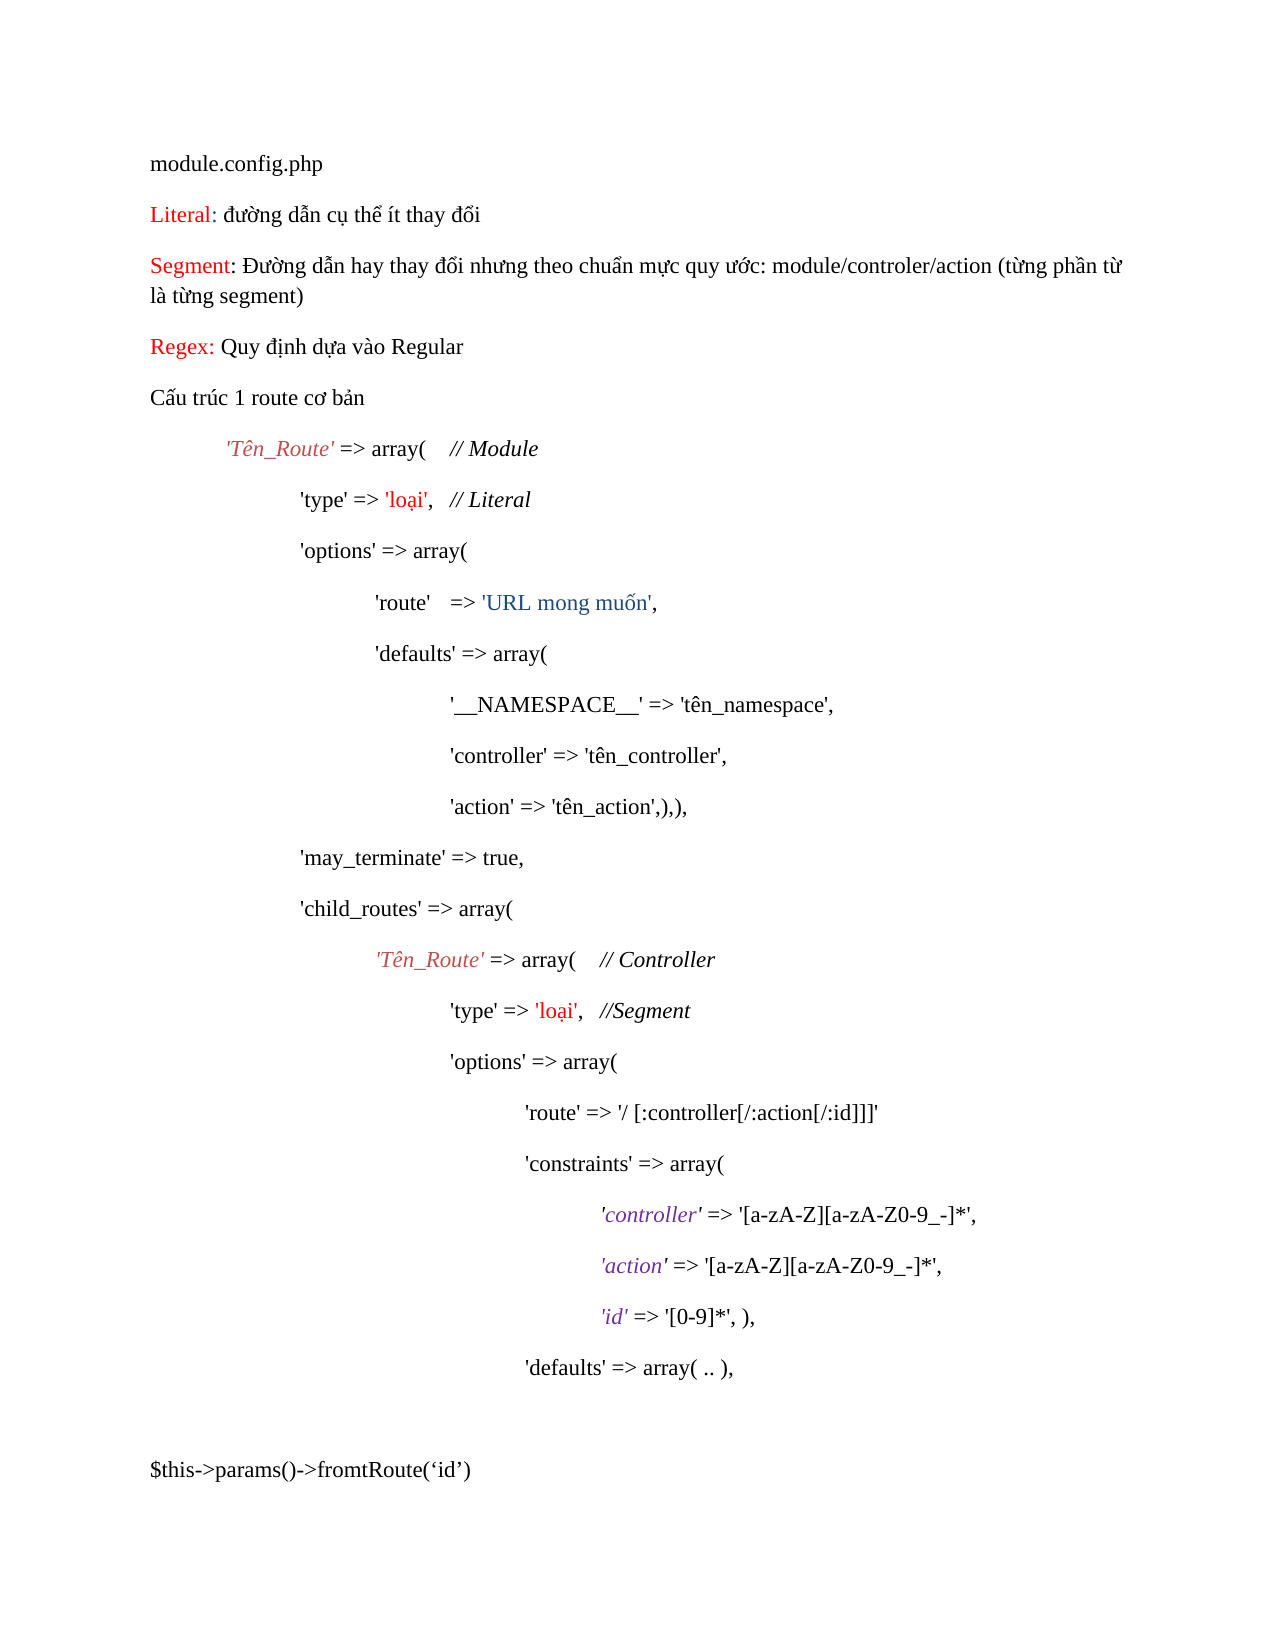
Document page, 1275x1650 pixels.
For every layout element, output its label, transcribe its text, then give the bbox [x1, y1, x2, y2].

text 'may_terminate' => true, [150, 844, 1125, 870]
text Literal: đường dẫn cụ thể ít thay đổi [150, 201, 1125, 227]
text 'action' => 'tên_action',),), [150, 793, 1125, 819]
text 'route' => '/ [:controller[/:action[/:id]]]' [150, 1099, 1125, 1125]
text 'options' => array( [150, 537, 1125, 564]
text 'route' => 'URL mong muốn', [150, 588, 1125, 615]
text 'constraints' => array( [150, 1150, 1125, 1176]
text Cấu trúc 1 route cơ bản [150, 384, 1125, 411]
text module.config.php [150, 150, 1125, 176]
text 'id' => '[0-9]*', ), [150, 1303, 1125, 1329]
text 'controller' => '[a-zA-Z][a-zA-Z0-9_-]*', [150, 1201, 1125, 1227]
text 'action' => '[a-zA-Z][a-zA-Z0-9_-]*', [150, 1252, 1125, 1278]
text 'options' => array( [150, 1048, 1125, 1074]
text 'Tên_Route' => array( // Controller [150, 946, 1125, 972]
text 'controller' => 'tên_controller', [150, 742, 1125, 768]
text '__NAMESPACE__' => 'tên_namespace', [150, 691, 1125, 717]
text Segment: Đường dẫn hay thay đổi nhưng theo chuẩn mực quy ước: module/controler/action (từng phần từ là từng segment) [150, 252, 1125, 309]
text 'child_routes' => array( [150, 895, 1125, 921]
text 'Tên_Route' => array( // Module [150, 435, 1125, 462]
text Regex: Quy định dựa vào Regular [150, 333, 1125, 360]
text $this->params()->fromtRoute(‘id’) [150, 1456, 1125, 1483]
text 'defaults' => array( .. ), [150, 1354, 1125, 1381]
text 'defaults' => array( [150, 639, 1125, 666]
text 'type' => 'loại', // Literal [150, 486, 1125, 513]
text 'type' => 'loại', //Segment [150, 997, 1125, 1023]
